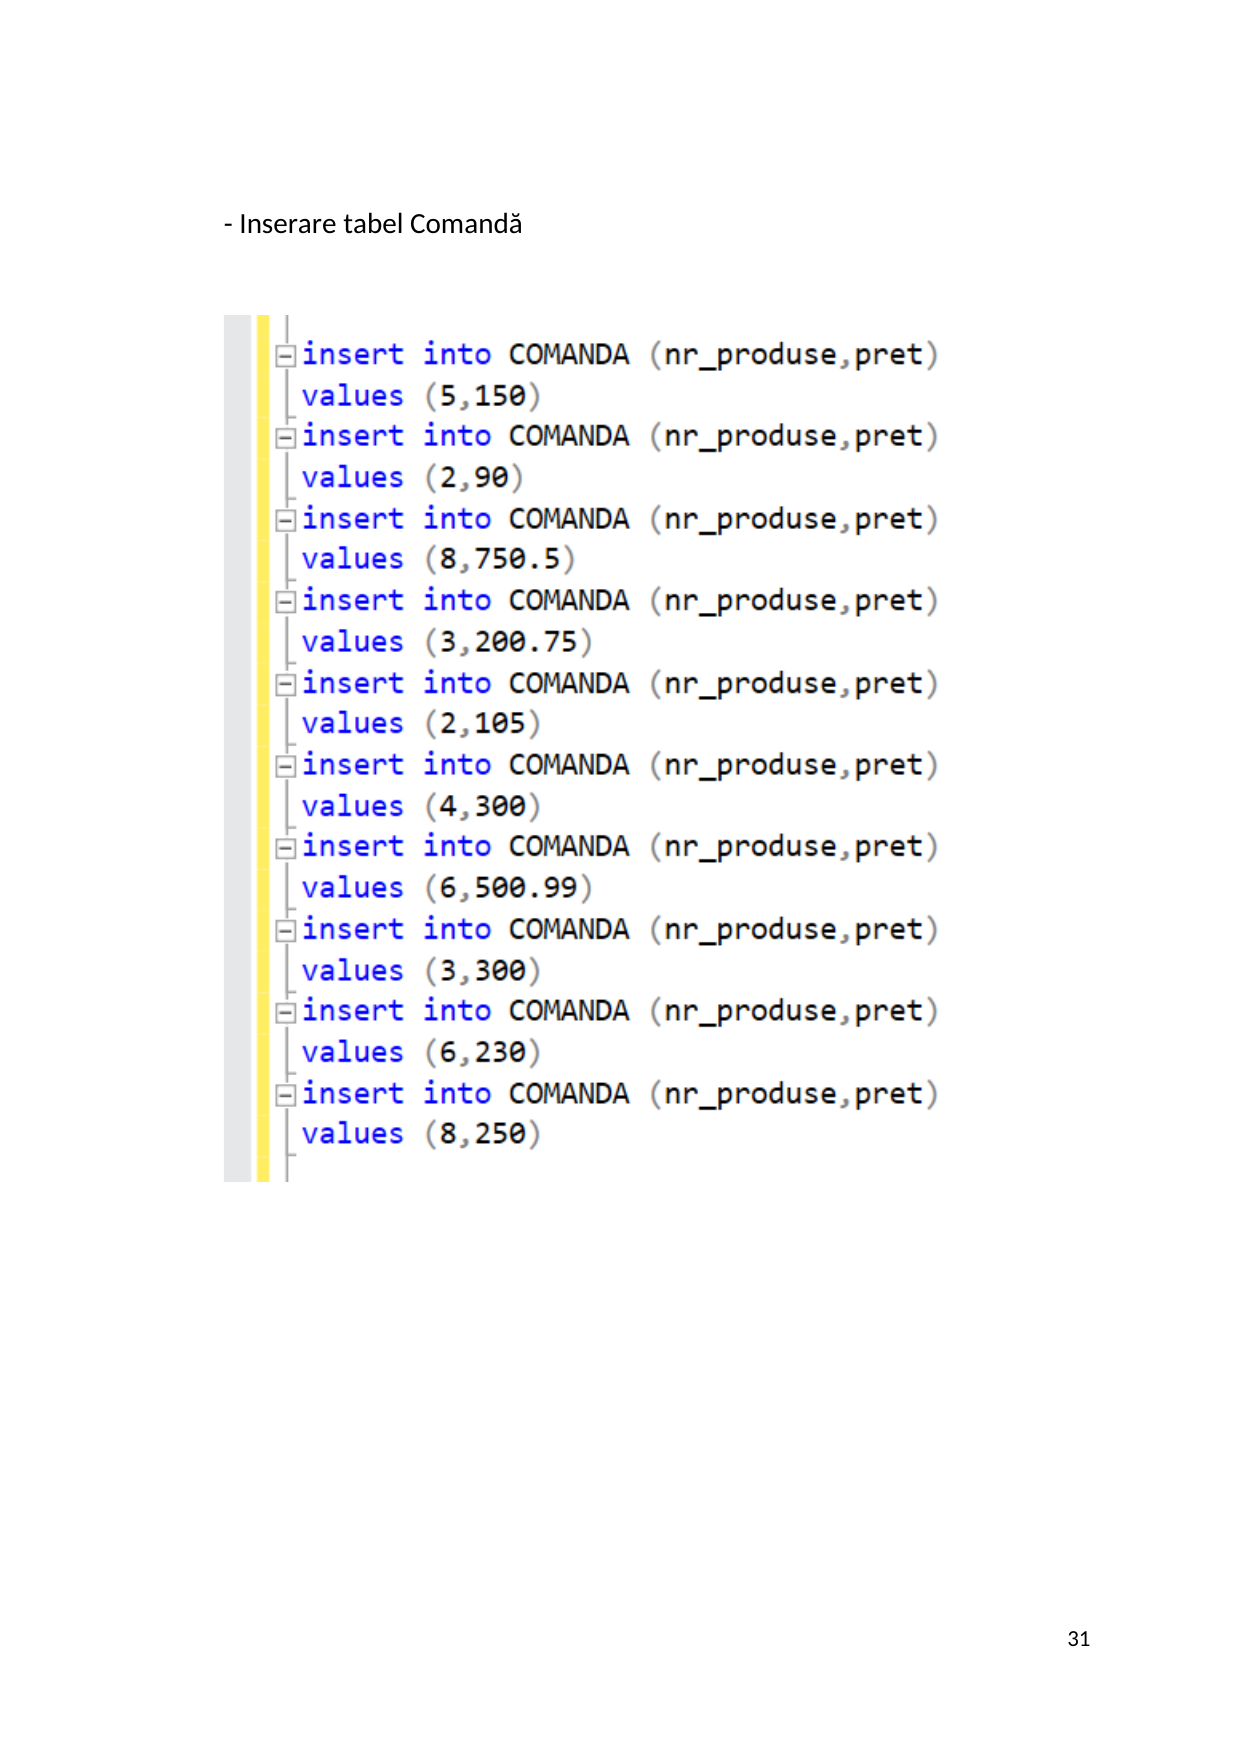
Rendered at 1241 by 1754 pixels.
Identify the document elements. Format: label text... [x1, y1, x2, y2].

picture [223, 315, 1013, 1182]
text - Inserare tabel Comandă [150, 205, 1090, 241]
